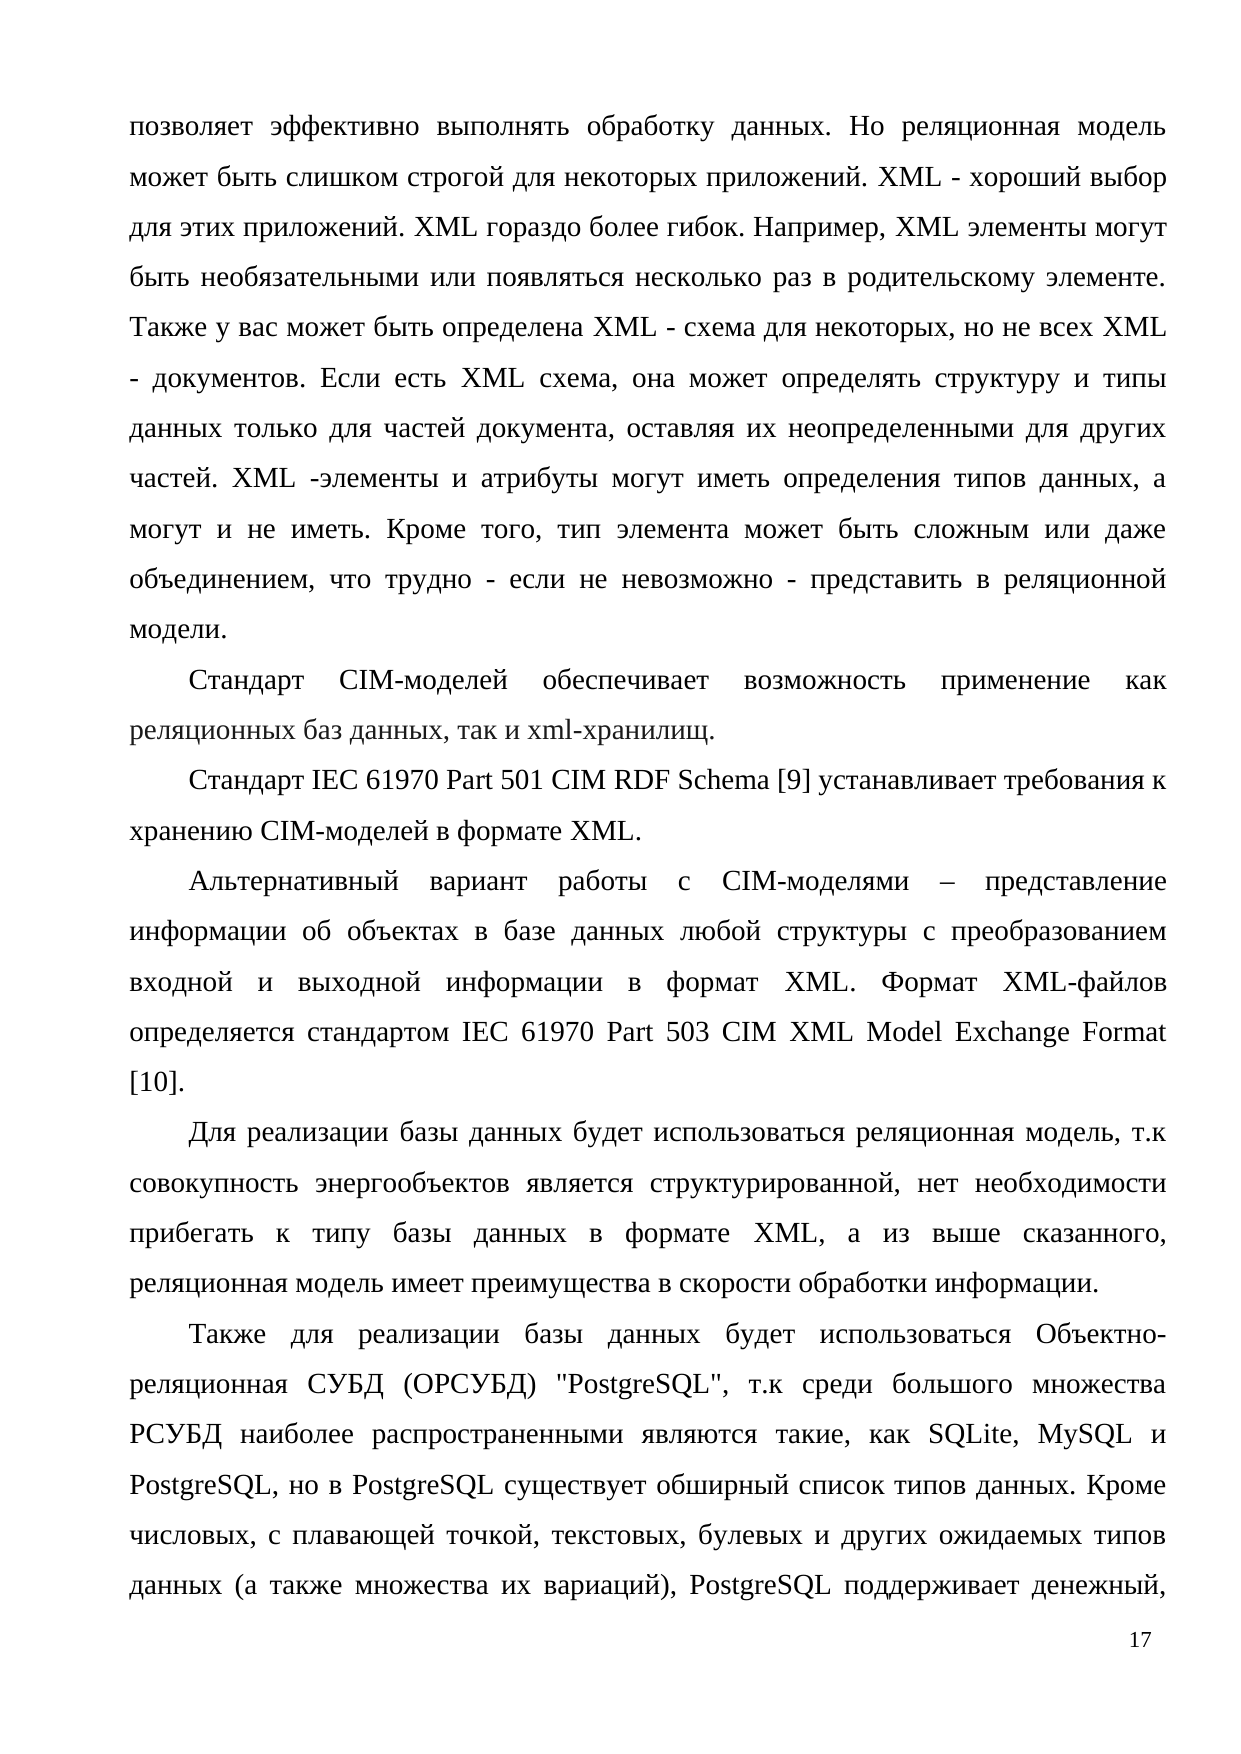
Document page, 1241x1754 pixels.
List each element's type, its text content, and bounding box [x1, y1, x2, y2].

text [129, 1316, 1167, 1601]
text Для реализации базы данных будет использоваться реляционная модель, т.к совокупность энергообъектов является структурированной, нет необходимости прибегать к типу базы данных в формате XML, а из выше сказанного, реляционная модель имеет преимущества в скорости обработки информации. [129, 1114, 1167, 1299]
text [129, 108, 1167, 645]
text Стандарт IEC 61970 Part 501 CIM RDF Schema [9] устанавливает требования к хранению CIM-моделей в формате XML. [129, 762, 1167, 846]
text Стандарт CIM-моделей обеспечивает возможность применение как реляционных баз данных, так и xml-хранилищ. [129, 662, 1167, 746]
text Альтернативный вариант работы с CIM-моделями – представление информации об объектах в базе данных любой структуры с преобразованием входной и выходной информации в формат XML. Формат XML-файлов определяется стандартом IEC 61970 Part 503 CIM XML Model Exchange Format [10]. [129, 863, 1167, 1098]
